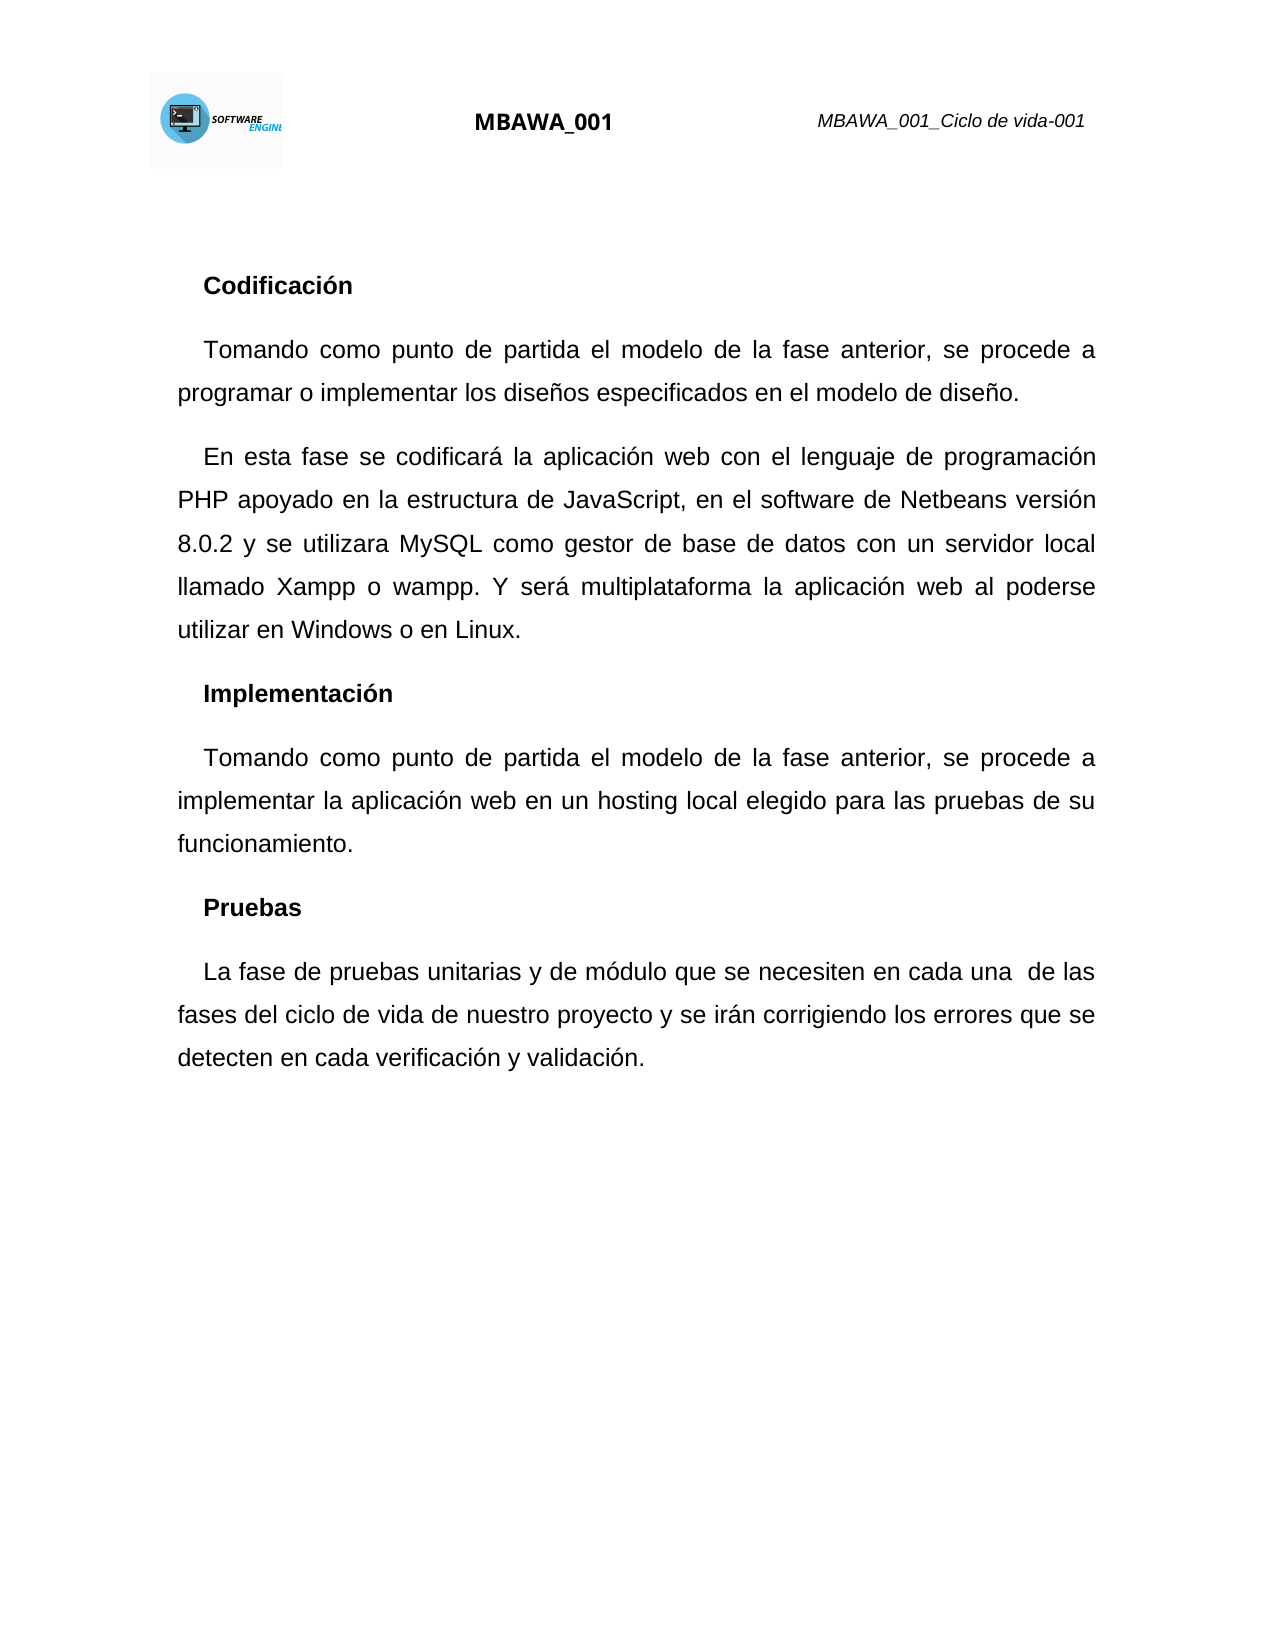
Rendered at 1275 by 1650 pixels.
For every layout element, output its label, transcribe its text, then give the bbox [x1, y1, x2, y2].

text Implementación [177, 679, 1098, 707]
text Tomando como punto de partida el modelo de la fase anterior, se procede a programar o implementar los diseños especificados en el modelo de diseño. [177, 335, 1098, 407]
text La fase de pruebas unitarias y de módulo que se necesiten en cada una de las fases del ciclo de vida de nuestro proyecto y se irán corrigiendo los errores que se detecten en cada verificación y validación. [177, 957, 1098, 1072]
text Tomando como punto de partida el modelo de la fase anterior, se procede a implementar la aplicación web en un hosting local elegido para las pruebas de su funcionamiento. [177, 743, 1098, 858]
text Codificación [177, 271, 1098, 300]
picture [150, 73, 282, 169]
text Pruebas [177, 893, 1098, 922]
text En esta fase se codificará la aplicación web con el lenguaje de programación PHP apoyado en la estructura de JavaScript, en el software de Netbeans versión 8.0.2 y se utilizara MySQL como gestor de base de datos con un servidor local llamado Xampp o wampp. Y será multiplataforma la aplicación web al poderse utilizar en Windows o en Linux. [177, 442, 1098, 643]
